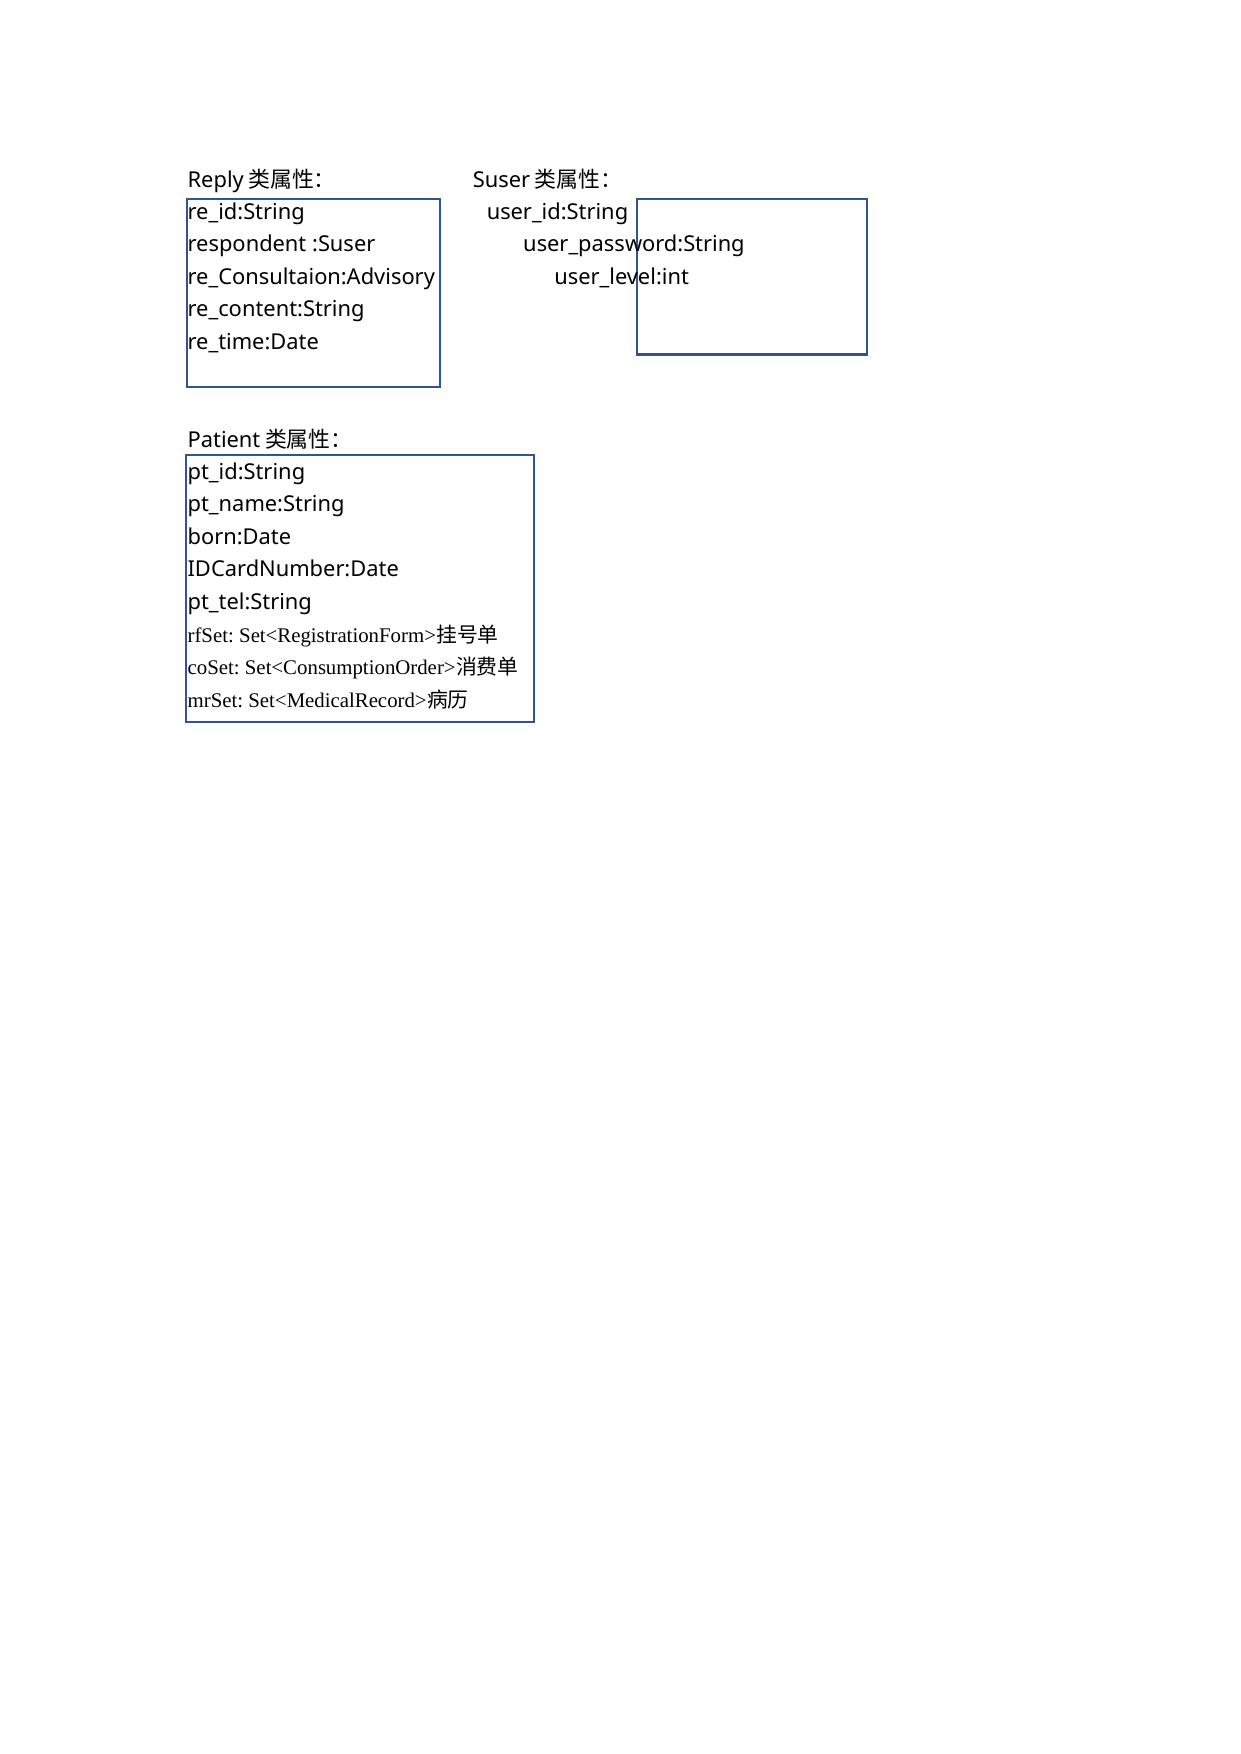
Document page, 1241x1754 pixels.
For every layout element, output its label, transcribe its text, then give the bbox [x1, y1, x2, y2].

text rfSet: Set<RegistrationForm>挂号单 [187, 617, 1053, 649]
text re_time:Date [187, 324, 1053, 357]
text re_content:String [187, 292, 1053, 324]
text coSet: Set<ConsumptionOrder>消费单 [187, 649, 1053, 682]
text re_id:String user_id:String [187, 194, 1053, 227]
text pt_id:String [187, 454, 1053, 487]
text re_Consultaion:Advisory user_level:int [187, 259, 1053, 292]
text respondent :Suser user_password:String [187, 227, 1053, 259]
text IDCardNumber:Date [187, 552, 1053, 584]
text Patient类属性： [187, 422, 1053, 454]
text pt_name:String [187, 487, 1053, 519]
text Reply类属性： Suser类属性： [187, 162, 1053, 194]
text mrSet: Set<MedicalRecord>病历 [187, 682, 1053, 714]
text pt_tel:String [187, 584, 1053, 617]
text born:Date [187, 519, 1053, 552]
